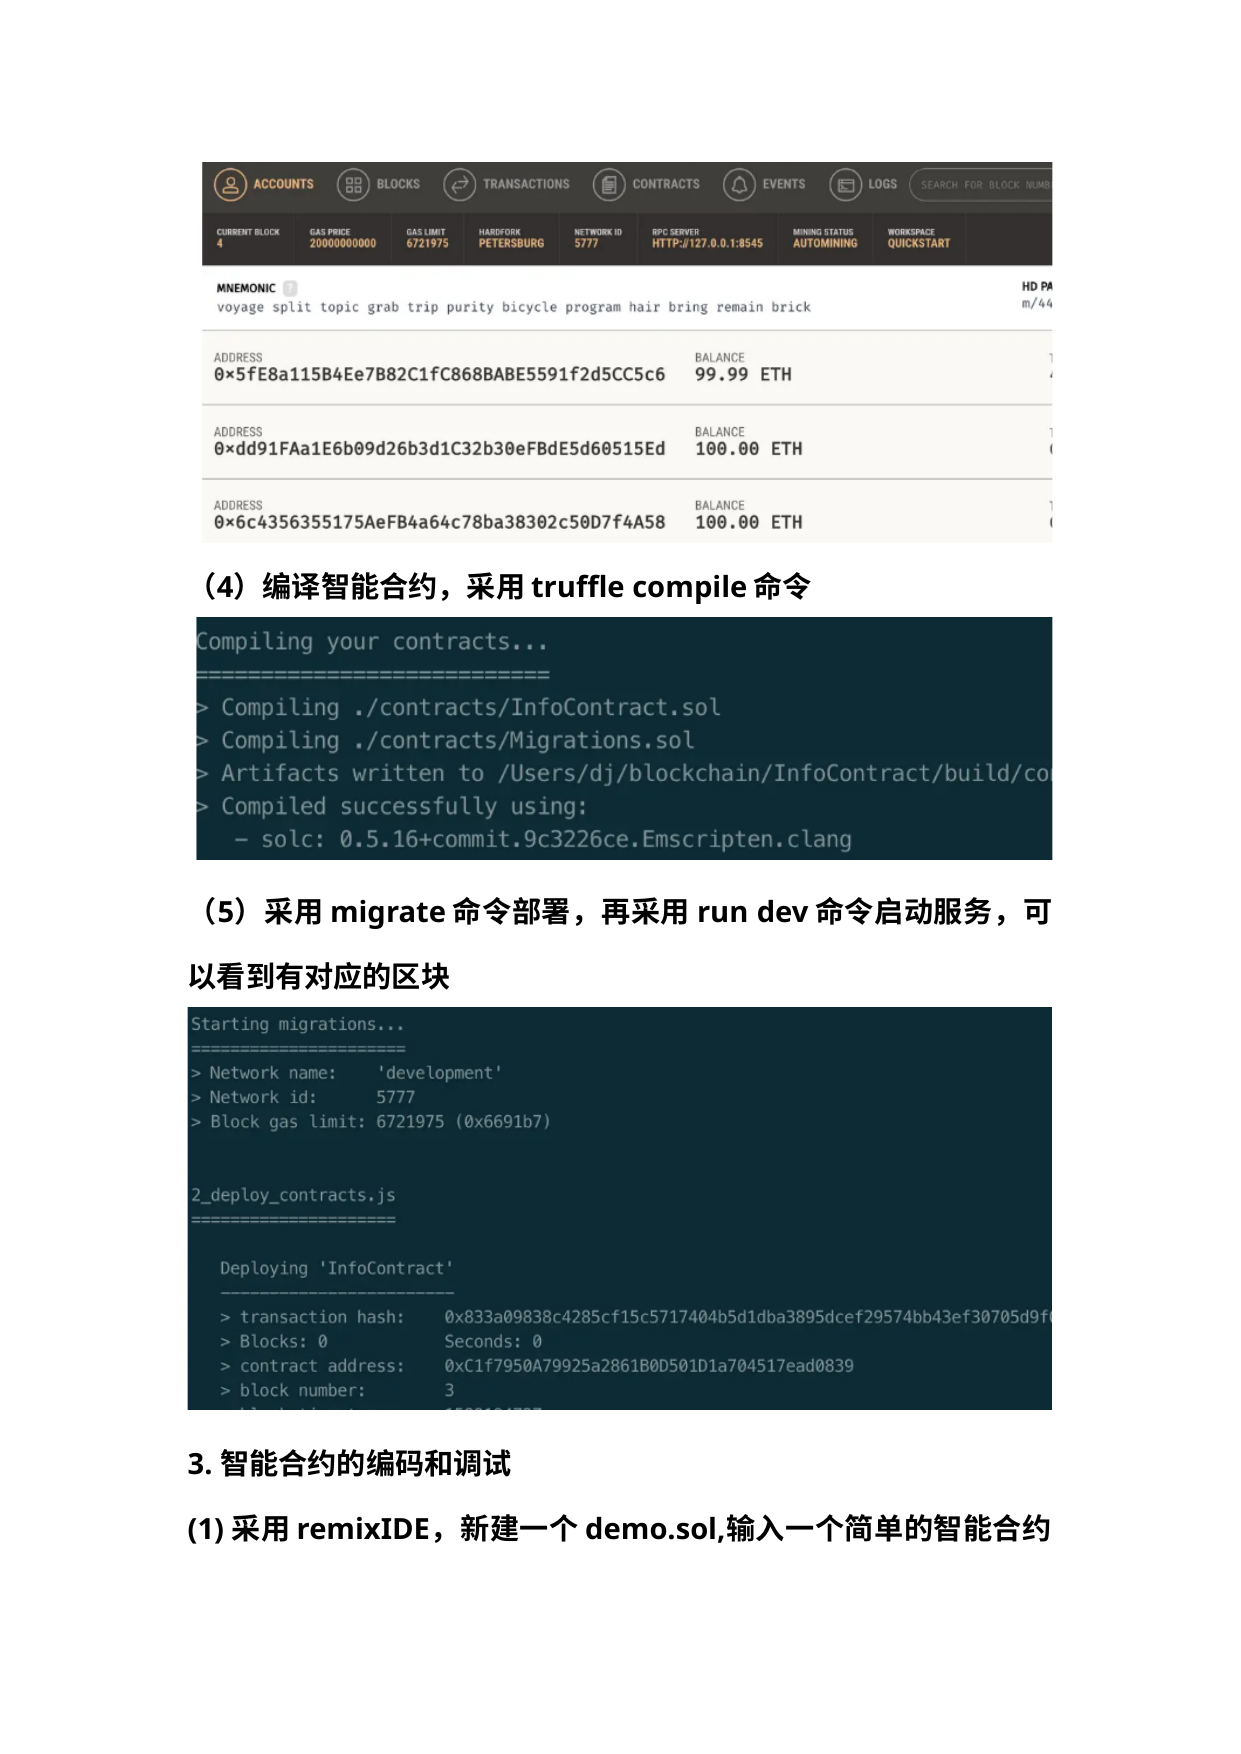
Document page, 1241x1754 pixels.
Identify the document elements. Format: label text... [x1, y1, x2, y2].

picture [187, 1007, 1052, 1410]
list （4）编译智能合约，采用truffle compile命令 [187, 552, 1053, 617]
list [187, 1494, 1053, 1559]
picture [187, 162, 1053, 543]
picture [187, 617, 1053, 860]
list （5）采用migrate命令部署，再采用run dev命令启动服务，可以看到有对应的区块 [187, 877, 1053, 1007]
list 智能合约的编码和调试 [187, 1429, 1053, 1494]
